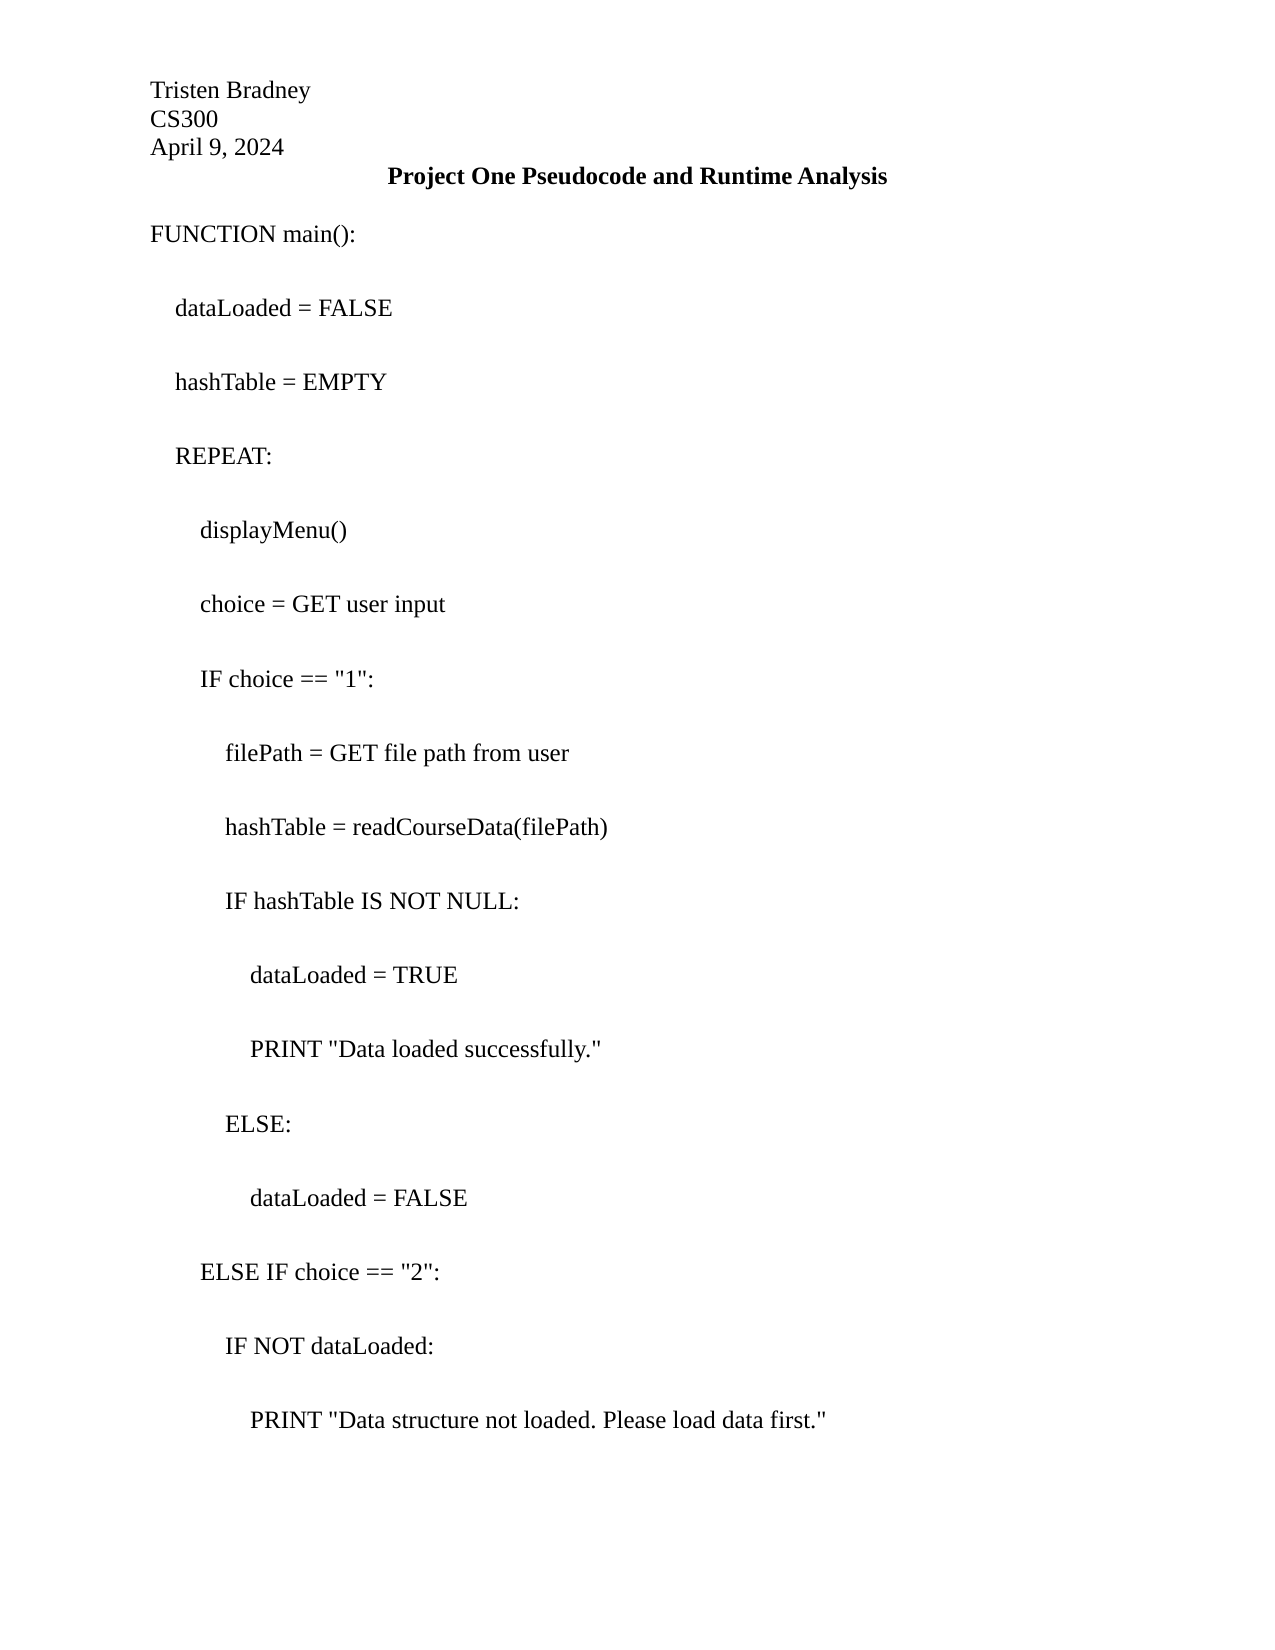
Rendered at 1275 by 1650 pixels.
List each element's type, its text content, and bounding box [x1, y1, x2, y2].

text IF NOT dataLoaded: [150, 1331, 1125, 1360]
text dataLoaded = FALSE [150, 1183, 1125, 1212]
text filePath = GET file path from user [150, 738, 1125, 767]
text PRINT "Data structure not loaded. Please load data first." [150, 1405, 1125, 1434]
text dataLoaded = FALSE [150, 293, 1125, 322]
text hashTable = EMPTY [150, 367, 1125, 396]
text ELSE IF choice == "2": [150, 1257, 1125, 1286]
text hashTable = readCourseData(filePath) [150, 812, 1125, 841]
text REPEAT: [150, 441, 1125, 470]
text PRINT "Data loaded successfully." [150, 1034, 1125, 1063]
text ELSE: [150, 1109, 1125, 1137]
text FUNCTION main(): [150, 219, 1125, 247]
text IF choice == "1": [150, 664, 1125, 692]
text dataLoaded = TRUE [150, 960, 1125, 989]
text displayMenu() [150, 515, 1125, 544]
text choice = GET user input [150, 589, 1125, 618]
text IF hashTable IS NOT NULL: [150, 886, 1125, 915]
